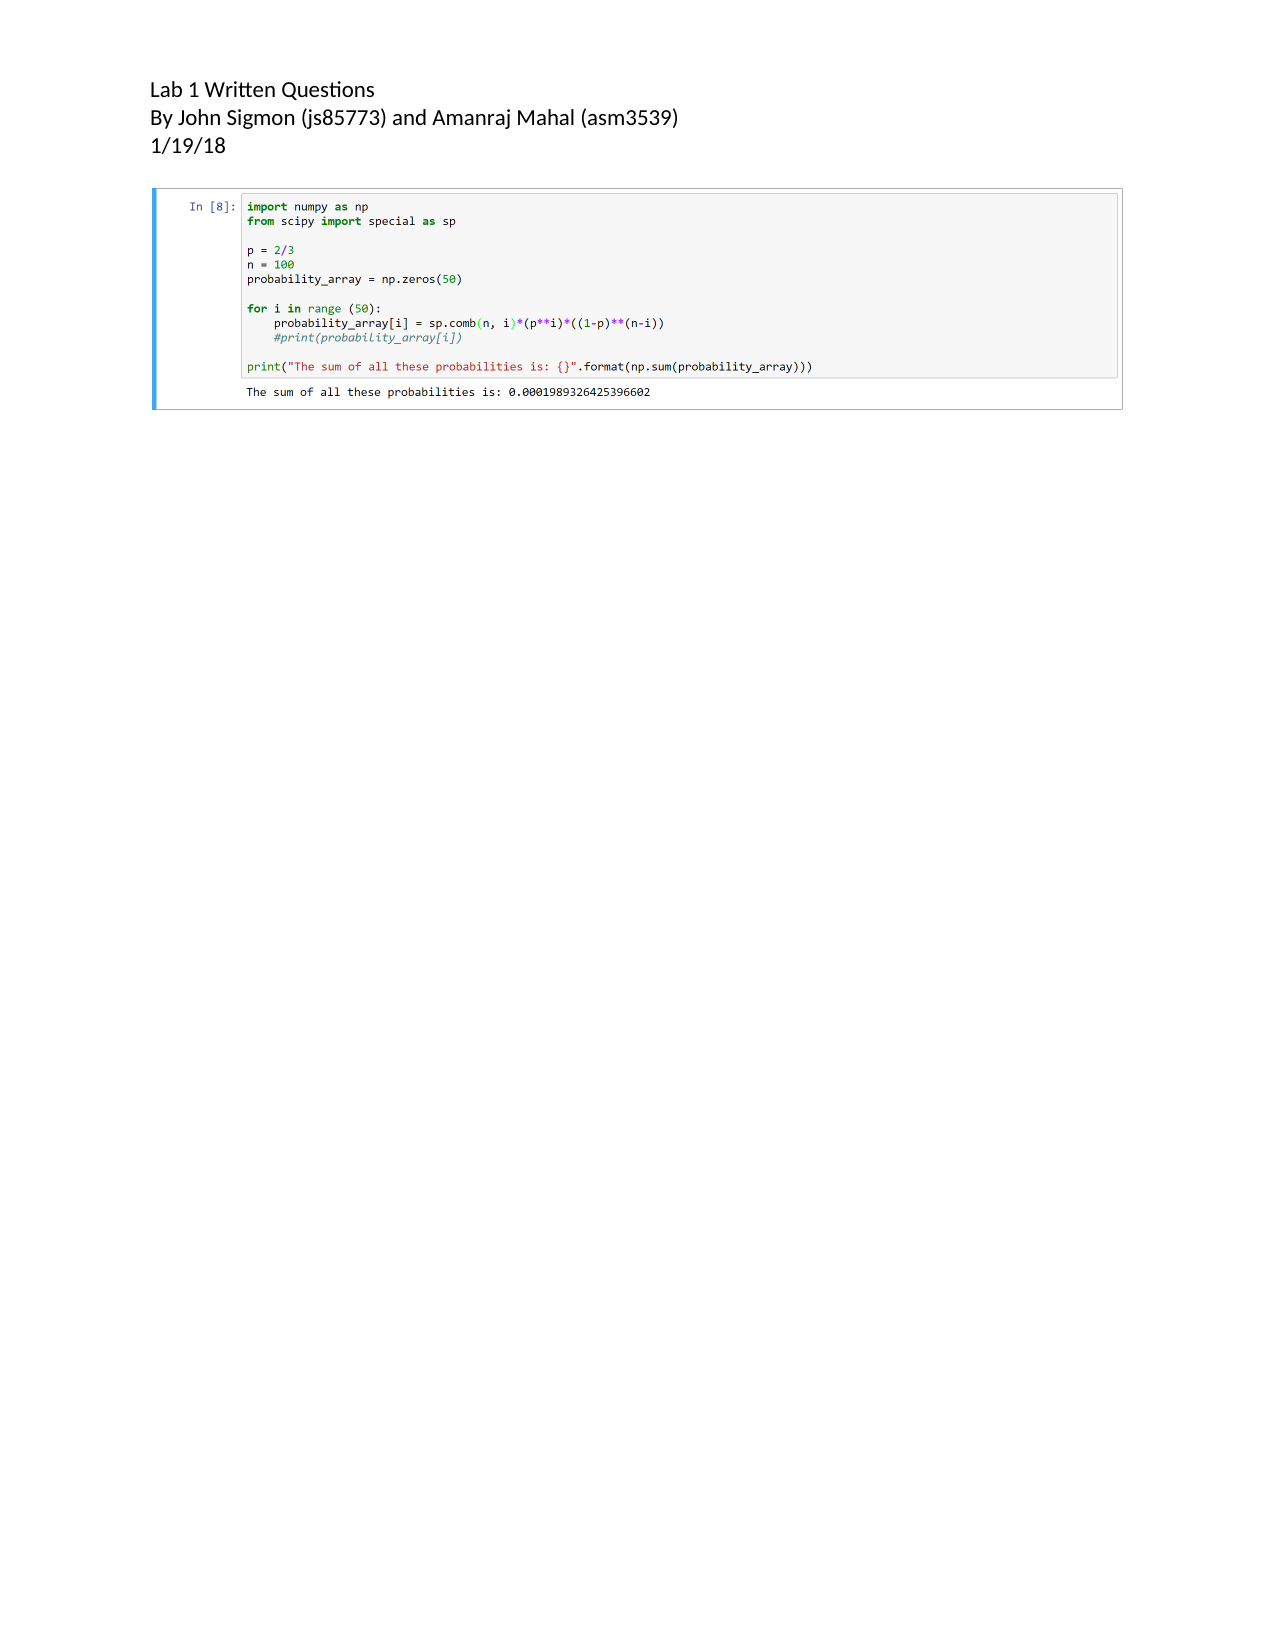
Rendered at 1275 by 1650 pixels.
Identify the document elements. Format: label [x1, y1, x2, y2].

picture [150, 187, 1124, 413]
